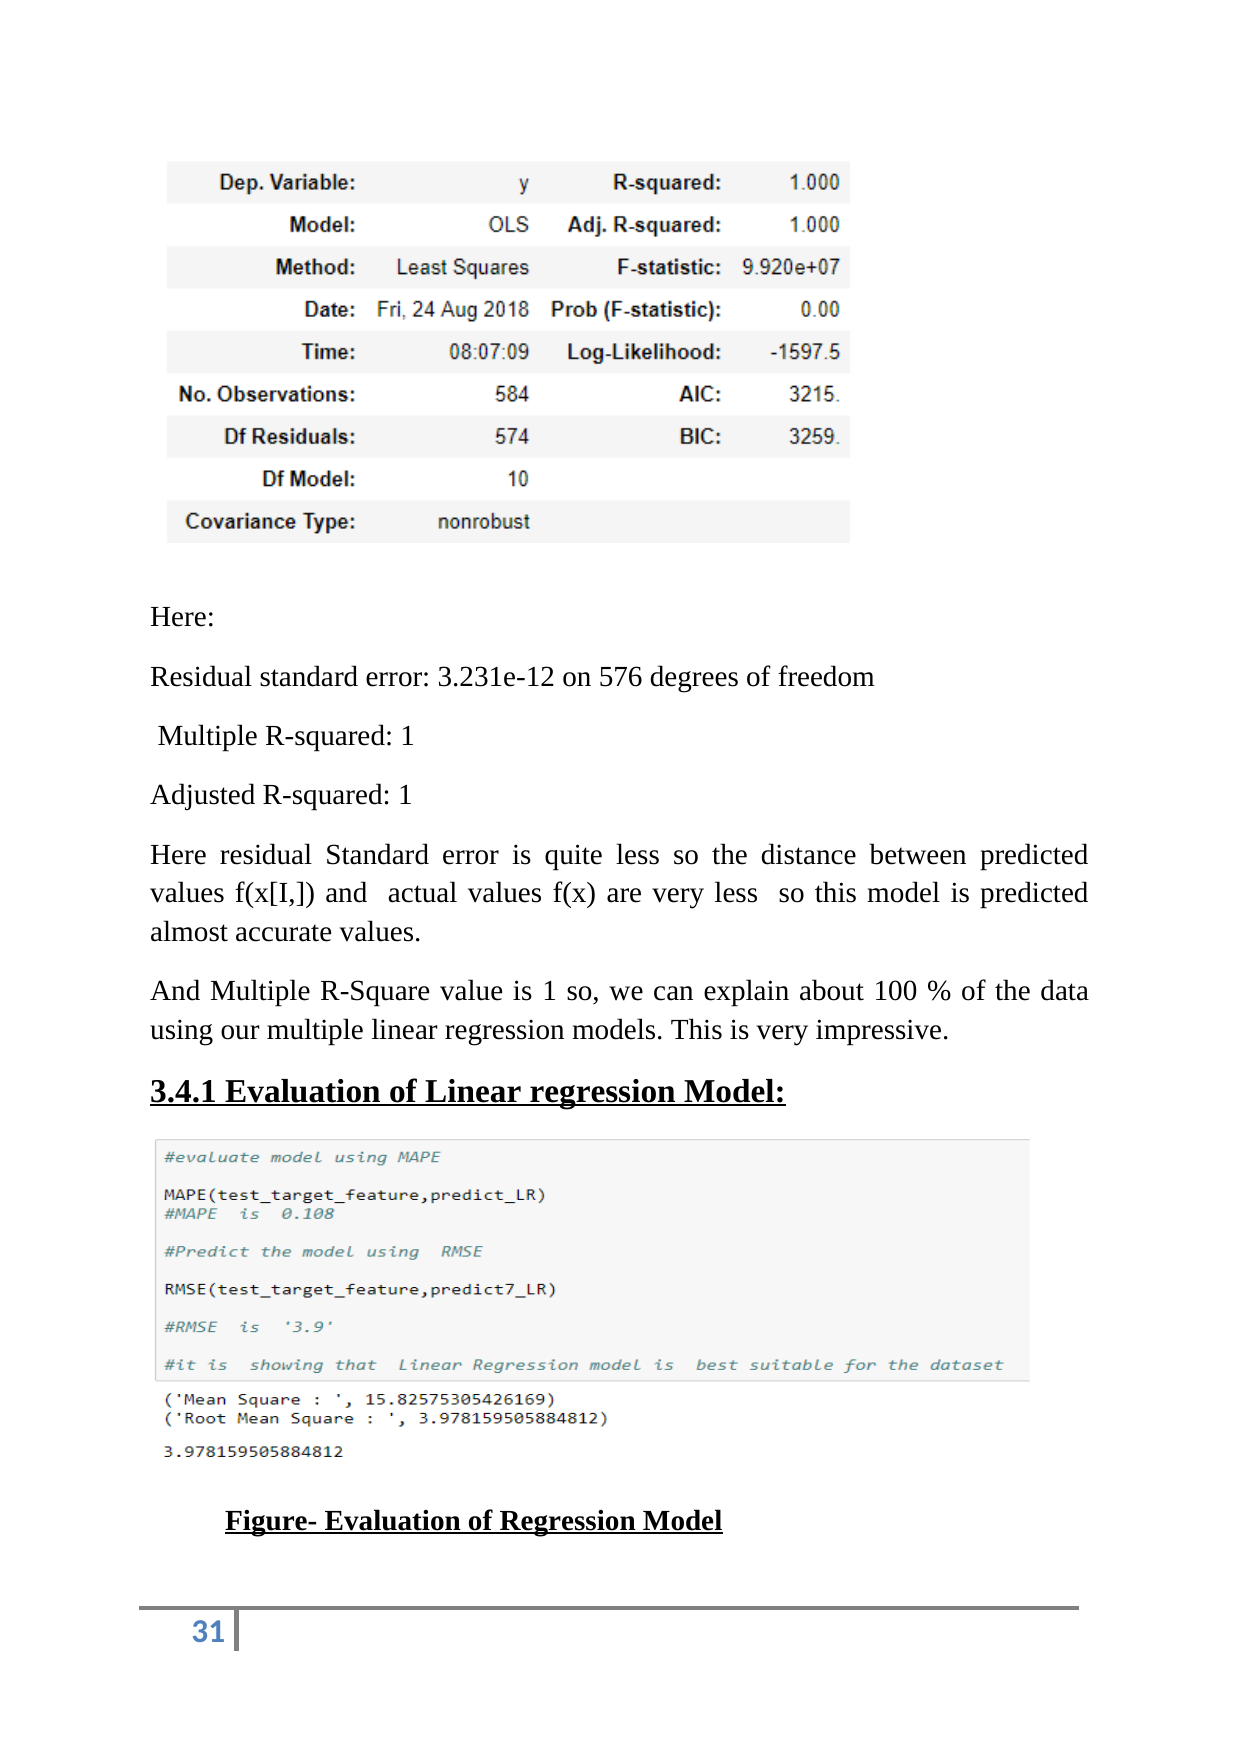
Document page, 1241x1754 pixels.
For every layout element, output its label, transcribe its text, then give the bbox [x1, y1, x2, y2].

text Multiple R-squared: 1 [150, 718, 1090, 752]
text And Multiple R-Square value is 1 so, we can explain about 100 % of the data using our multiple linear regression models. This is very impressive. [150, 973, 1090, 1045]
text Here: [150, 599, 1090, 633]
text 3.4.1 Evaluation of Linear regression Model: [150, 1071, 1090, 1109]
text Figure- Evaluation of Regression Model [150, 1503, 1090, 1537]
text Adjusted R-squared: 1 [150, 777, 1090, 811]
text Residual standard error: 3.231e-12 on 576 degrees of freedom [150, 659, 1090, 692]
text Here residual Standard error is quite less so the distance between predicted values f(x[I,]) and actual values f(x) are very less so this model is predicted almost accurate values. [150, 837, 1090, 947]
picture [150, 150, 855, 543]
picture [150, 1136, 1030, 1479]
